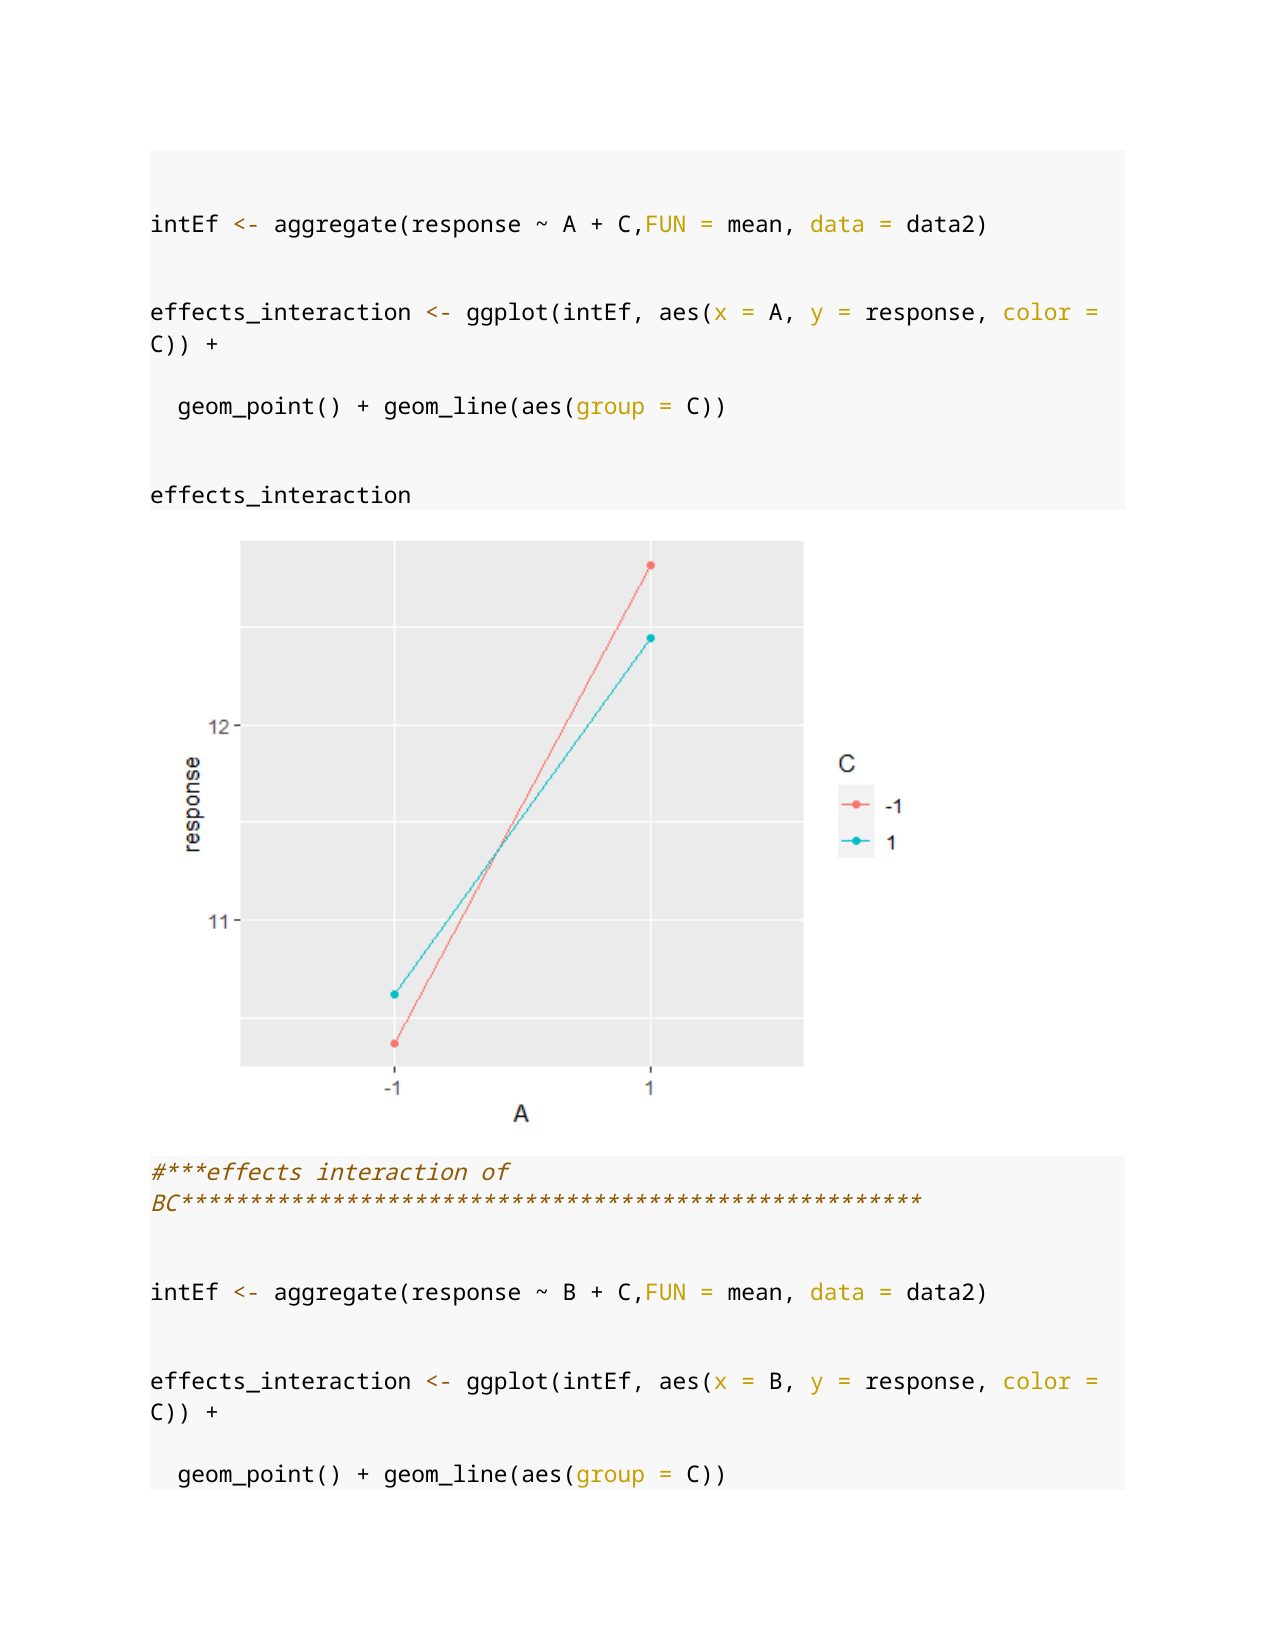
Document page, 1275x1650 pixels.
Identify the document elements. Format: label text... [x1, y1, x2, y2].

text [150, 1156, 1125, 1490]
picture [168, 530, 927, 1138]
